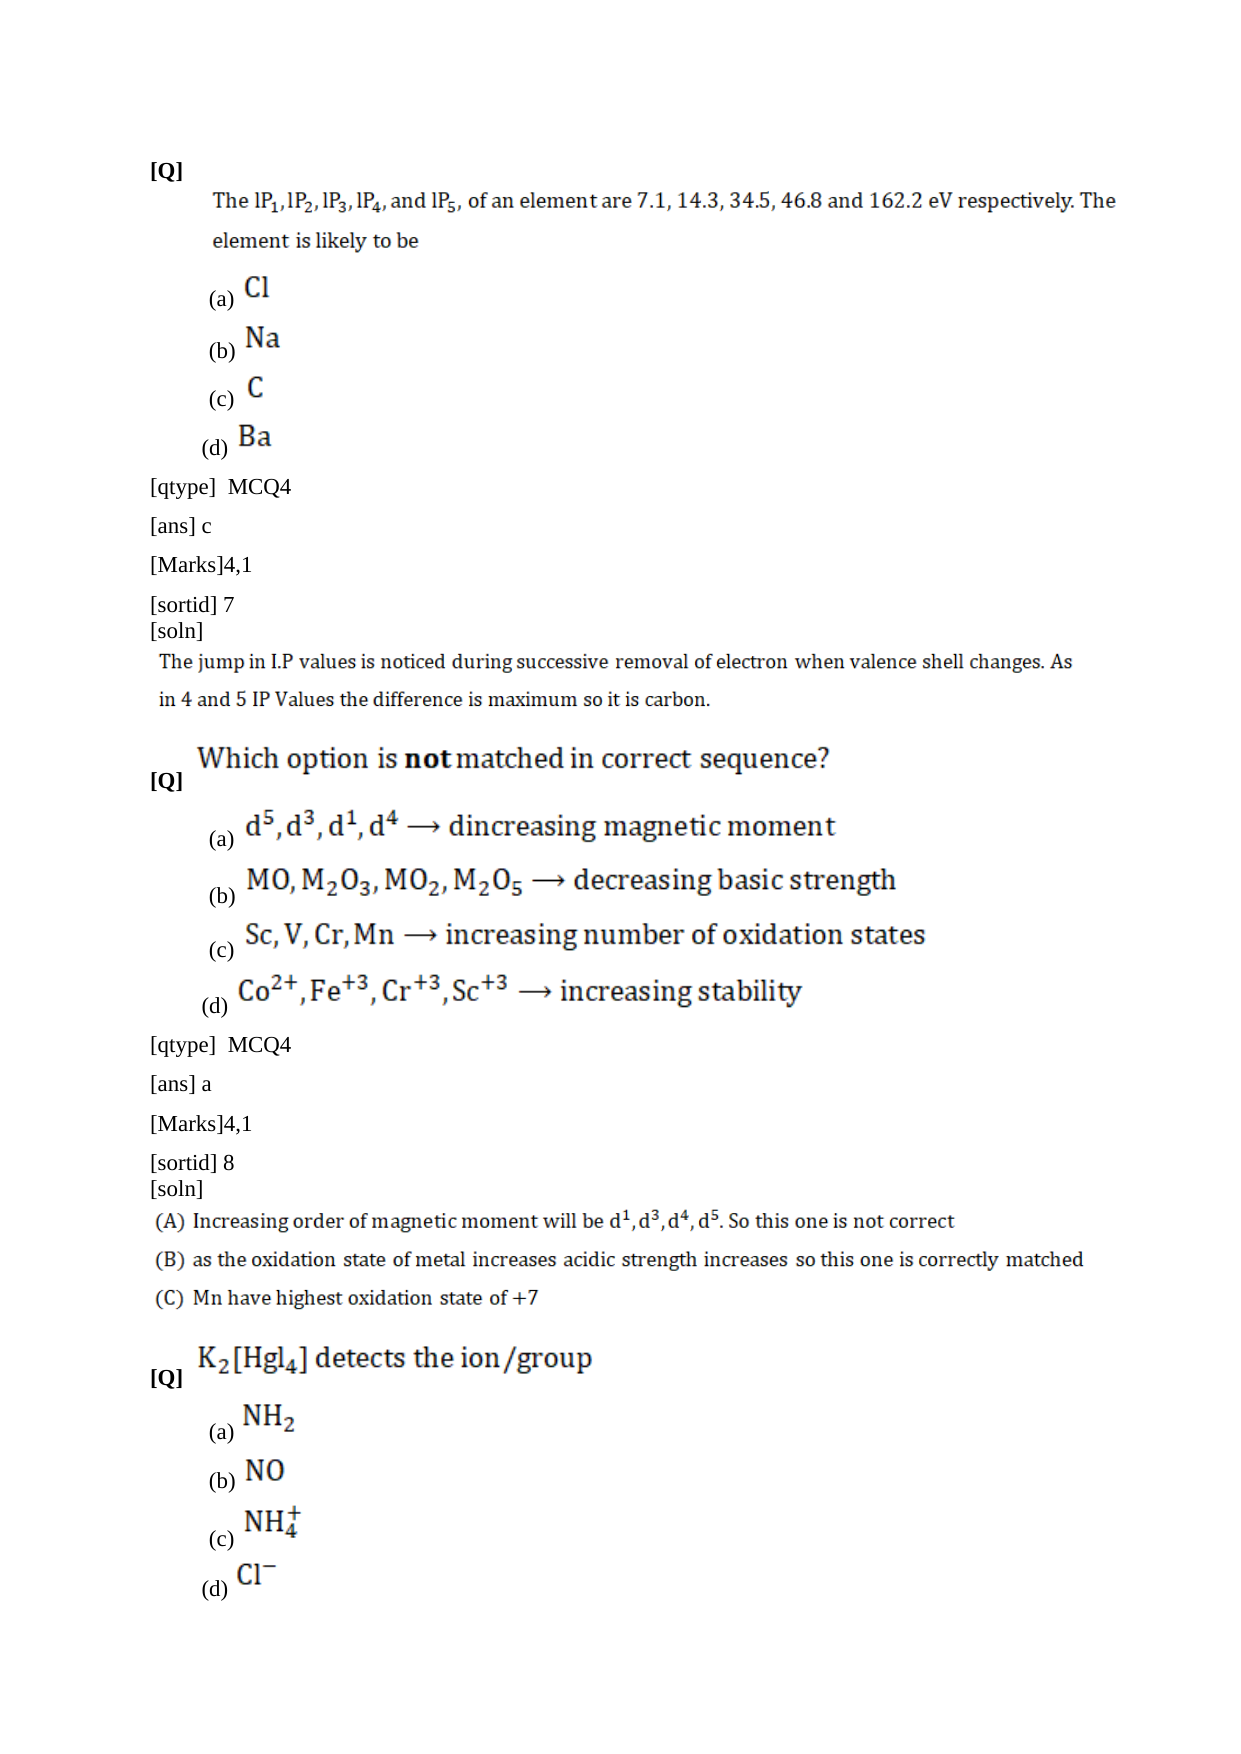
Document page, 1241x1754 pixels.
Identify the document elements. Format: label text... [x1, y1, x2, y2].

picture [233, 1556, 287, 1596]
text (a) [150, 268, 1090, 312]
picture [150, 1203, 1091, 1316]
text (d) [150, 1557, 1090, 1601]
text (b) [150, 1451, 1090, 1493]
text (d) [150, 418, 1090, 460]
text (b) [150, 318, 1090, 363]
picture [239, 369, 277, 407]
text [qtype] MCQ4 [150, 466, 1090, 499]
picture [239, 915, 946, 957]
picture [240, 317, 288, 359]
picture [239, 267, 276, 307]
picture [188, 1335, 614, 1385]
picture [188, 733, 858, 789]
text [sortid] 8 [150, 1142, 1090, 1175]
picture [239, 799, 849, 847]
picture [150, 645, 1091, 715]
text [soln] [150, 1175, 1090, 1203]
text [qtype] MCQ4 [150, 1024, 1090, 1058]
text (c) [150, 1499, 1090, 1551]
picture [203, 183, 1144, 256]
picture [240, 1450, 296, 1489]
picture [239, 1396, 313, 1440]
text [sortid] 7 [150, 584, 1090, 617]
text [soln] [150, 617, 1090, 645]
picture [239, 1499, 315, 1546]
text (c) [150, 369, 1090, 412]
text (a) [150, 1396, 1090, 1445]
text [ans] c [150, 505, 1090, 539]
text [ans] a [150, 1063, 1090, 1097]
picture [233, 417, 281, 456]
text [Marks]4,1 [150, 1103, 1090, 1136]
picture [240, 857, 910, 904]
picture [233, 968, 848, 1014]
text [Marks]4,1 [150, 544, 1090, 578]
